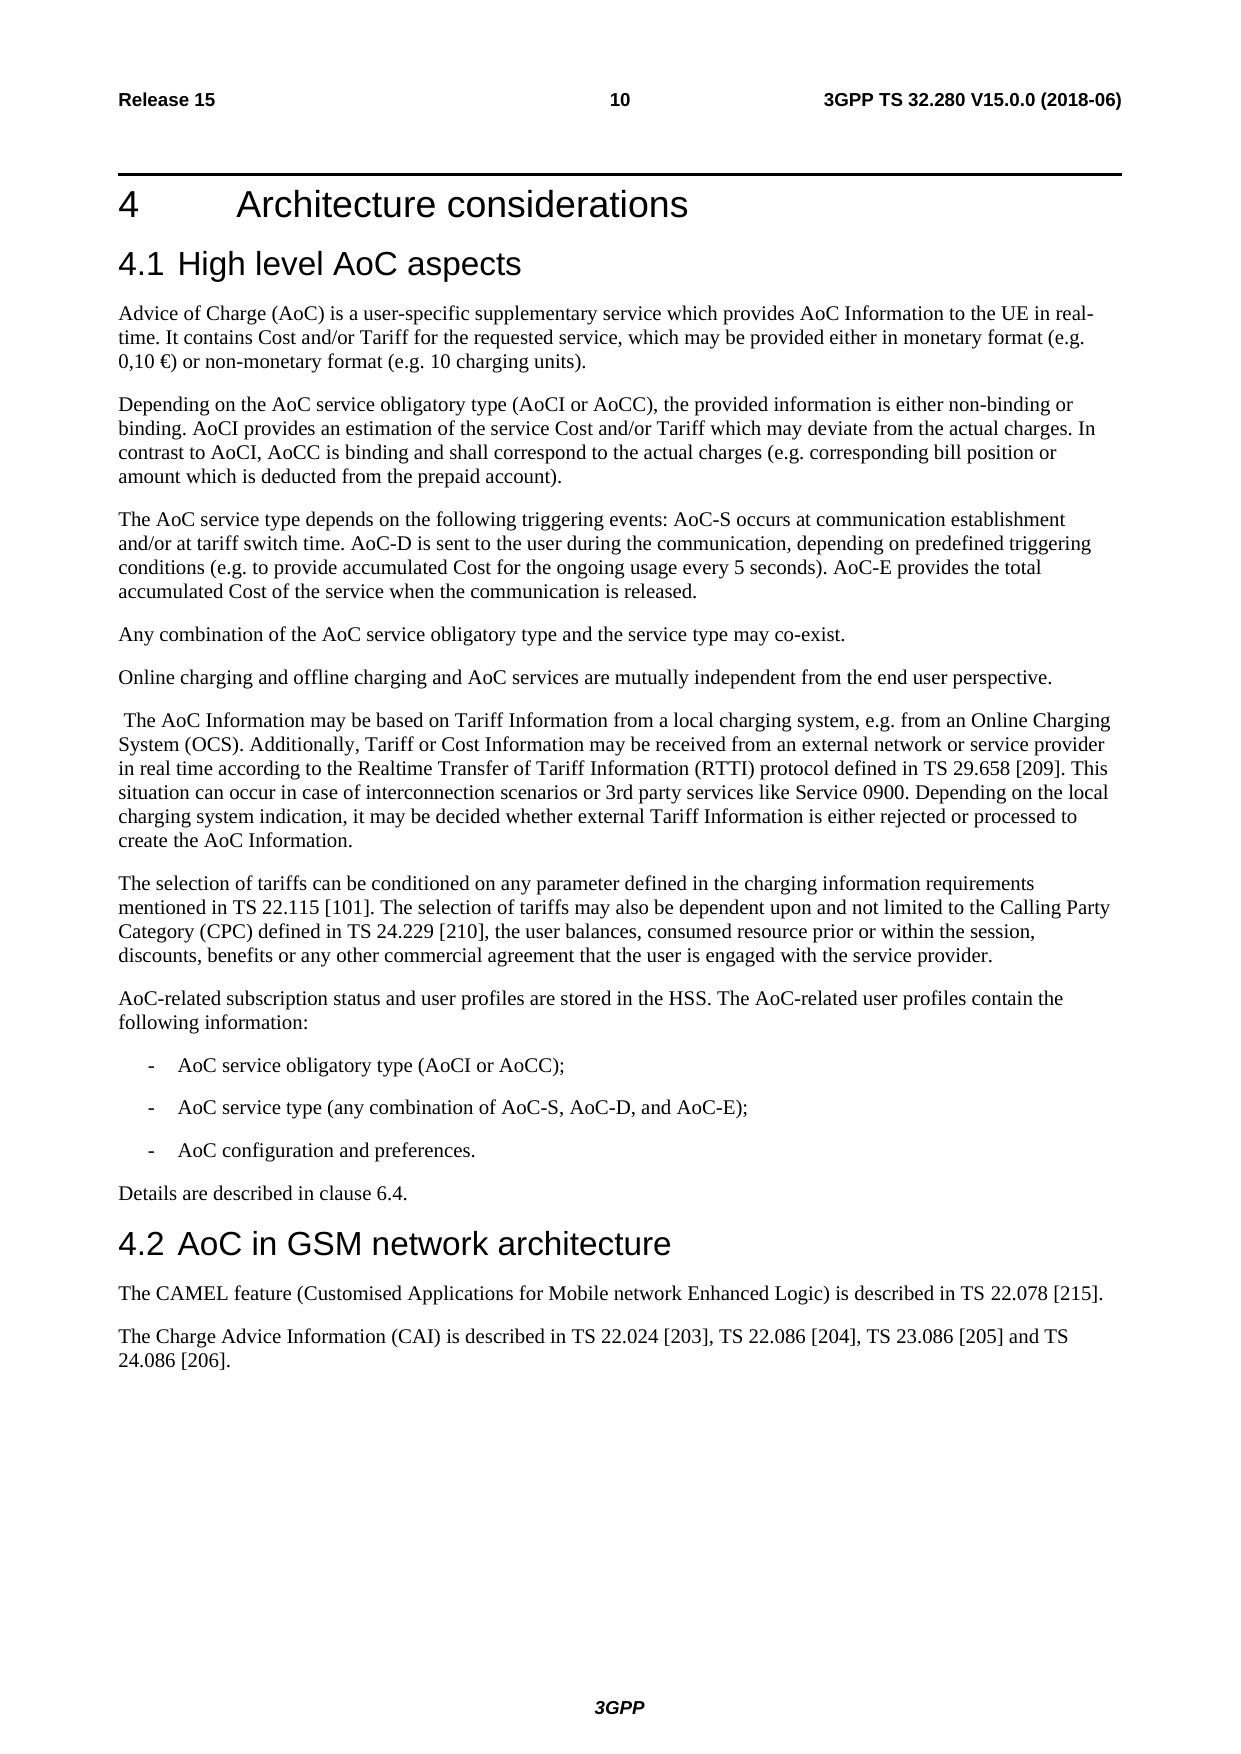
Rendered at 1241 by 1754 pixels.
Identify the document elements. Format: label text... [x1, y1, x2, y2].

list AoC-related subscription status and user profiles are stored in the HSS. The AoC-related user profiles contain the following information: [118, 986, 1122, 1034]
list Advice of Charge (AoC) is a user-specific supplementary service which provides AoC Information to the UE in real-time. It contains Cost and/or Tariff for the requested service, which may be provided either in monetary format (e.g. 0,10 €) or non-monetary format (e.g. 10 charging units). [118, 301, 1122, 373]
text - AoC configuration and preferences. [148, 1138, 1122, 1162]
text - AoC service obligatory type (AoCI or AoCC); [148, 1052, 1122, 1077]
text The CAMEL feature (Customised Applications for Mobile network Enhanced Logic) is described in TS 22.078 [215]. [118, 1281, 1122, 1305]
list Depending on the AoC service obligatory type (AoCI or AoCC), the provided information is either non-binding or binding. AoCI provides an estimation of the service Cost and/or Tariff which may deviate from the actual charges. In contrast to AoCI, AoCC is binding and shall correspond to the actual charges (e.g. corresponding bill position or amount which is deducted from the prepaid account). [118, 392, 1122, 488]
text The AoC service type depends on the following triggering events: AoC-S occurs at communication establishment and/or at tariff switch time. AoC-D is sent to the user during the communication, depending on predefined triggering conditions (e.g. to provide accumulated Cost for the ongoing usage every 5 seconds). AoC-E provides the total accumulated Cost of the service when the communication is released. [118, 507, 1122, 603]
list Details are described in clause 6.4. [118, 1181, 1122, 1205]
subtitle 4.2 AoC in GSM network architecture [118, 1224, 1122, 1262]
text - AoC service type (any combination of AoC-S, AoC-D, and AoC-E); [148, 1095, 1122, 1119]
subtitle 4.1 High level AoC aspects [118, 244, 1122, 282]
text The Charge Advice Information (CAI) is described in TS 22.024 [203], TS 22.086 [204], TS 23.086 [205] and TS 24.086 [206]. [118, 1324, 1122, 1372]
text Any combination of the AoC service obligatory type and the service type may co-exist. [118, 622, 1122, 646]
subtitle 4 Architecture considerations [118, 176, 1122, 225]
list The selection of tariffs can be conditioned on any parameter defined in the charging information requirements mentioned in TS 22.115 [101]. The selection of tariffs may also be dependent upon and not limited to the Calling Party Category (CPC) defined in TS 24.229 [210], the user balances, consumed resource prior or within the session, discounts, benefits or any other commercial agreement that the user is engaged with the service provider. [118, 871, 1122, 967]
text Online charging and offline charging and AoC services are mutually independent from the end user perspective. [118, 665, 1122, 689]
list The AoC Information may be based on Tariff Information from a local charging system, e.g. from an Online Charging System (OCS). Additionally, Tariff or Cost Information may be received from an external network or service provider in real time according to the Realtime Transfer of Tariff Information (RTTI) protocol defined in TS 29.658 [209]. This situation can occur in case of interconnection scenarios or 3rd party services like Service 0900. Depending on the local charging system indication, it may be decided whether external Tariff Information is either rejected or processed to create the AoC Information. [118, 707, 1122, 852]
